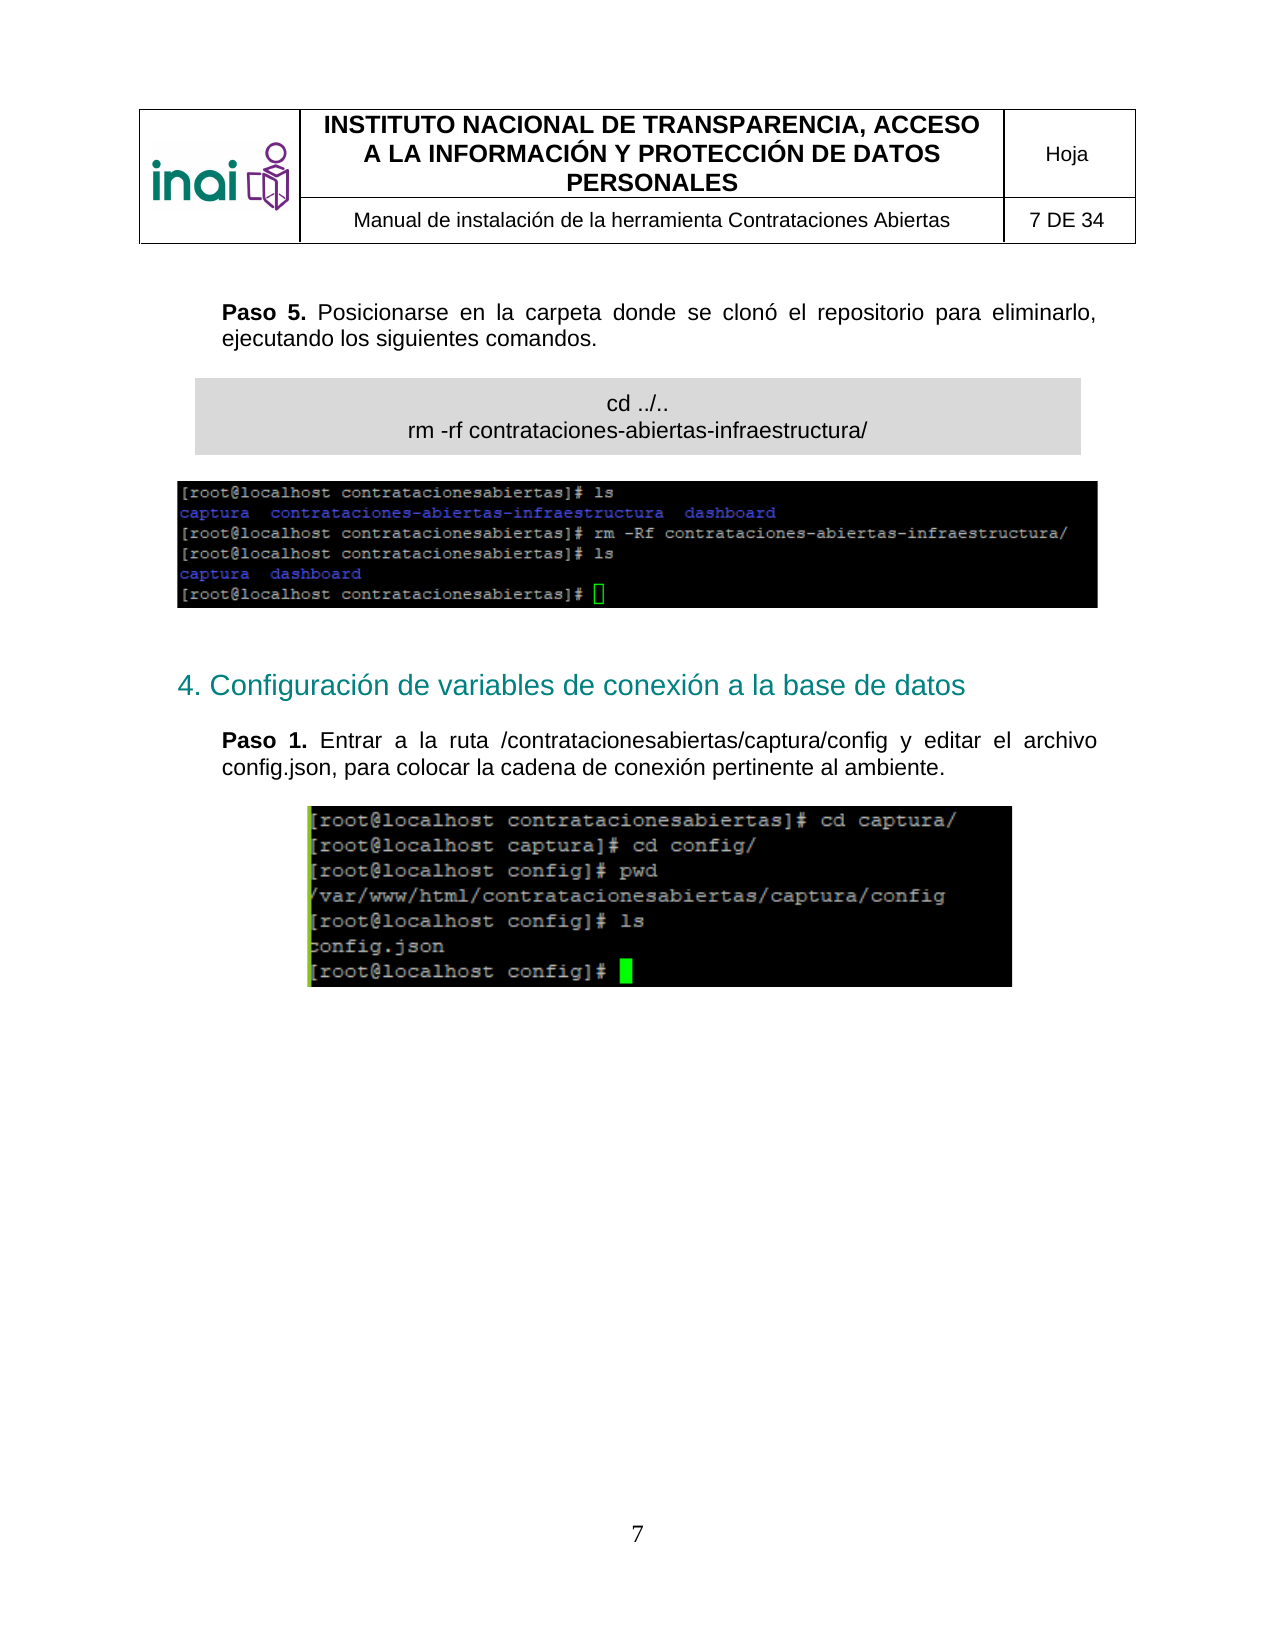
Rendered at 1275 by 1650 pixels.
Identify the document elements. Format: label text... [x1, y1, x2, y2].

text Paso 5. Posicionarse en la carpeta donde se clonó el repositorio para eliminarlo, ejecutando los siguientes comandos. [222, 299, 1098, 352]
table_header cd ../.. rm -rf contrataciones-abiertas-infraestructura/ [195, 378, 1081, 455]
picture [150, 141, 294, 212]
picture [177, 481, 1098, 608]
text Paso 1. Entrar a la ruta /contratacionesabiertas/captura/config y editar el archivo config.json, para colocar la cadena de conexión pertinente al ambiente. [222, 727, 1098, 780]
picture [307, 806, 1013, 987]
subtitle 4. Configuración de variables de conexión a la base de datos [177, 668, 1098, 701]
